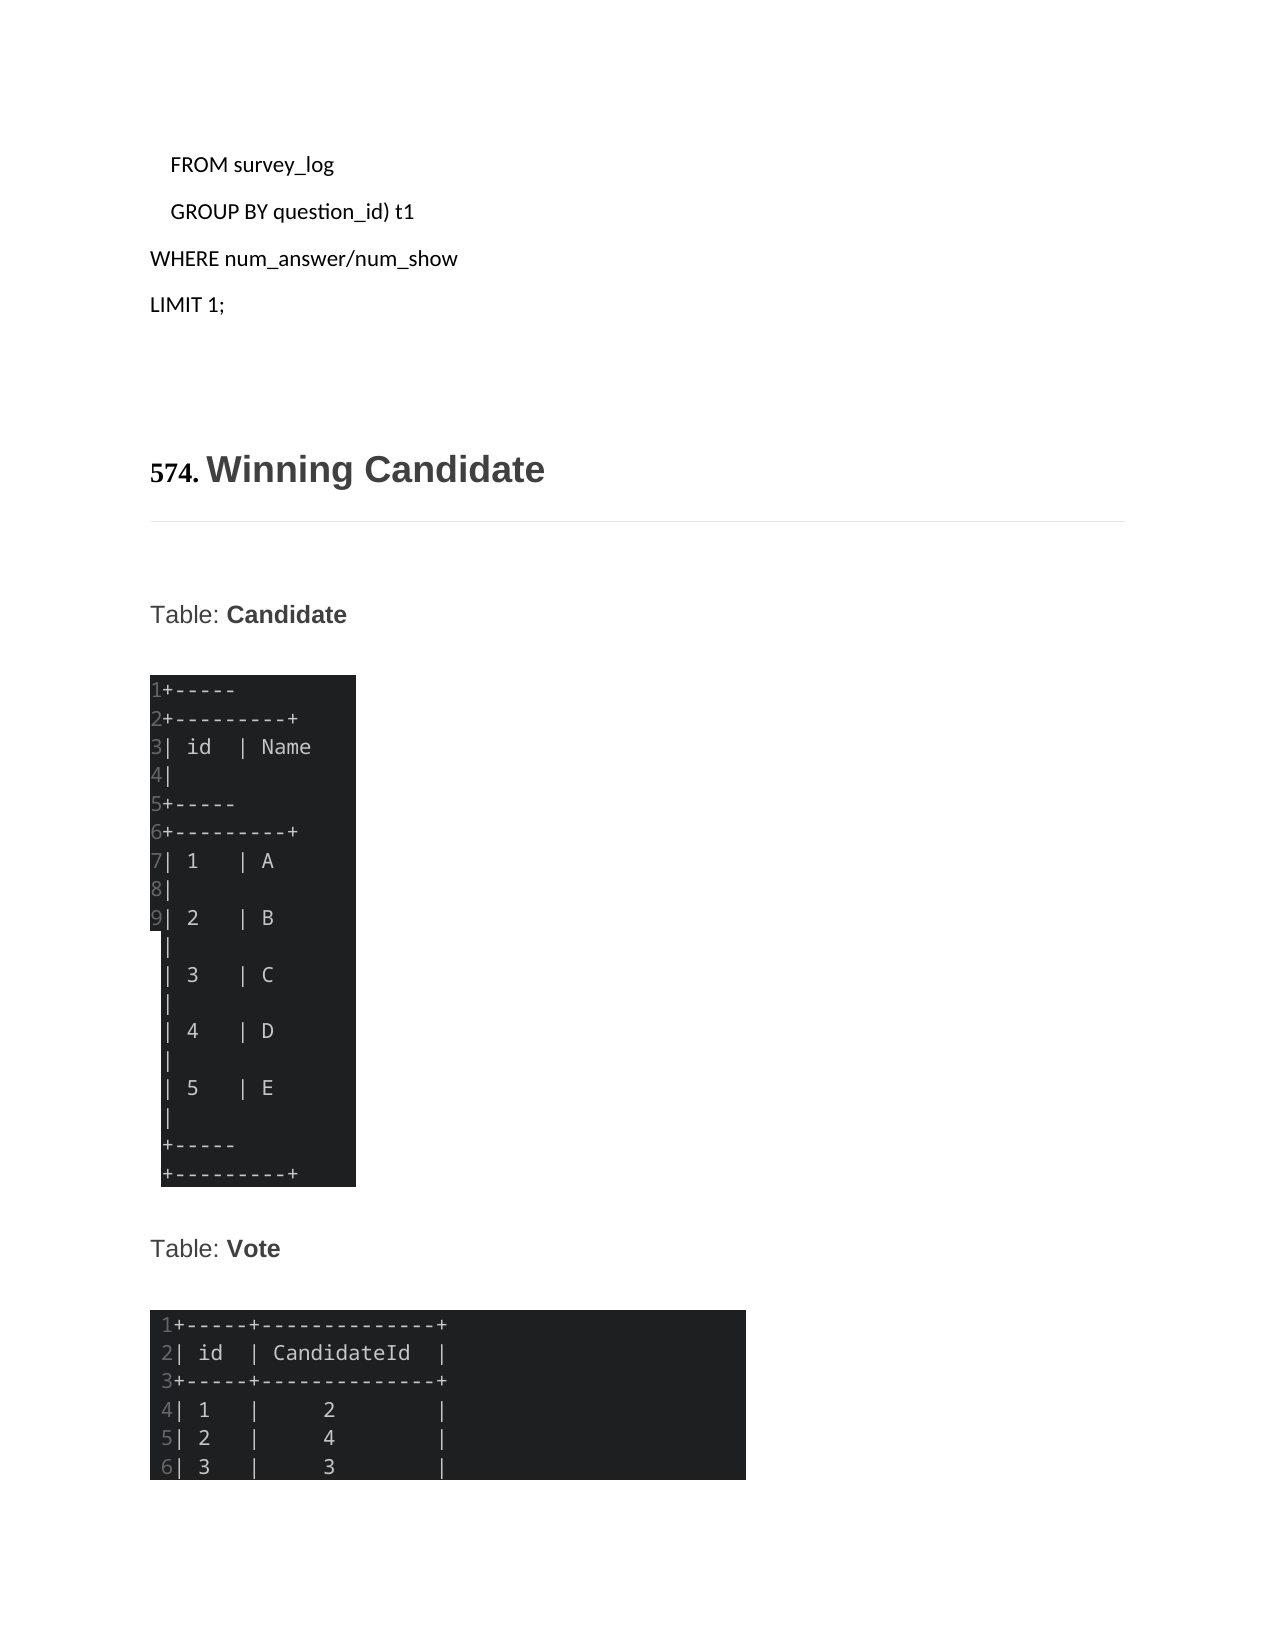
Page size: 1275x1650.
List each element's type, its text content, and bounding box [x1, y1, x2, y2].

text GROUP BY question_id) t1 [150, 197, 1125, 225]
text LIMIT 1; [150, 291, 1125, 319]
text FROM survey_log [150, 150, 1125, 178]
text Table: Candidate [150, 600, 1125, 628]
text Table: Vote [150, 1234, 1125, 1263]
subtitle 574. Winning Candidate [150, 447, 1125, 490]
text WHERE num_answer/num_show [150, 244, 1125, 272]
